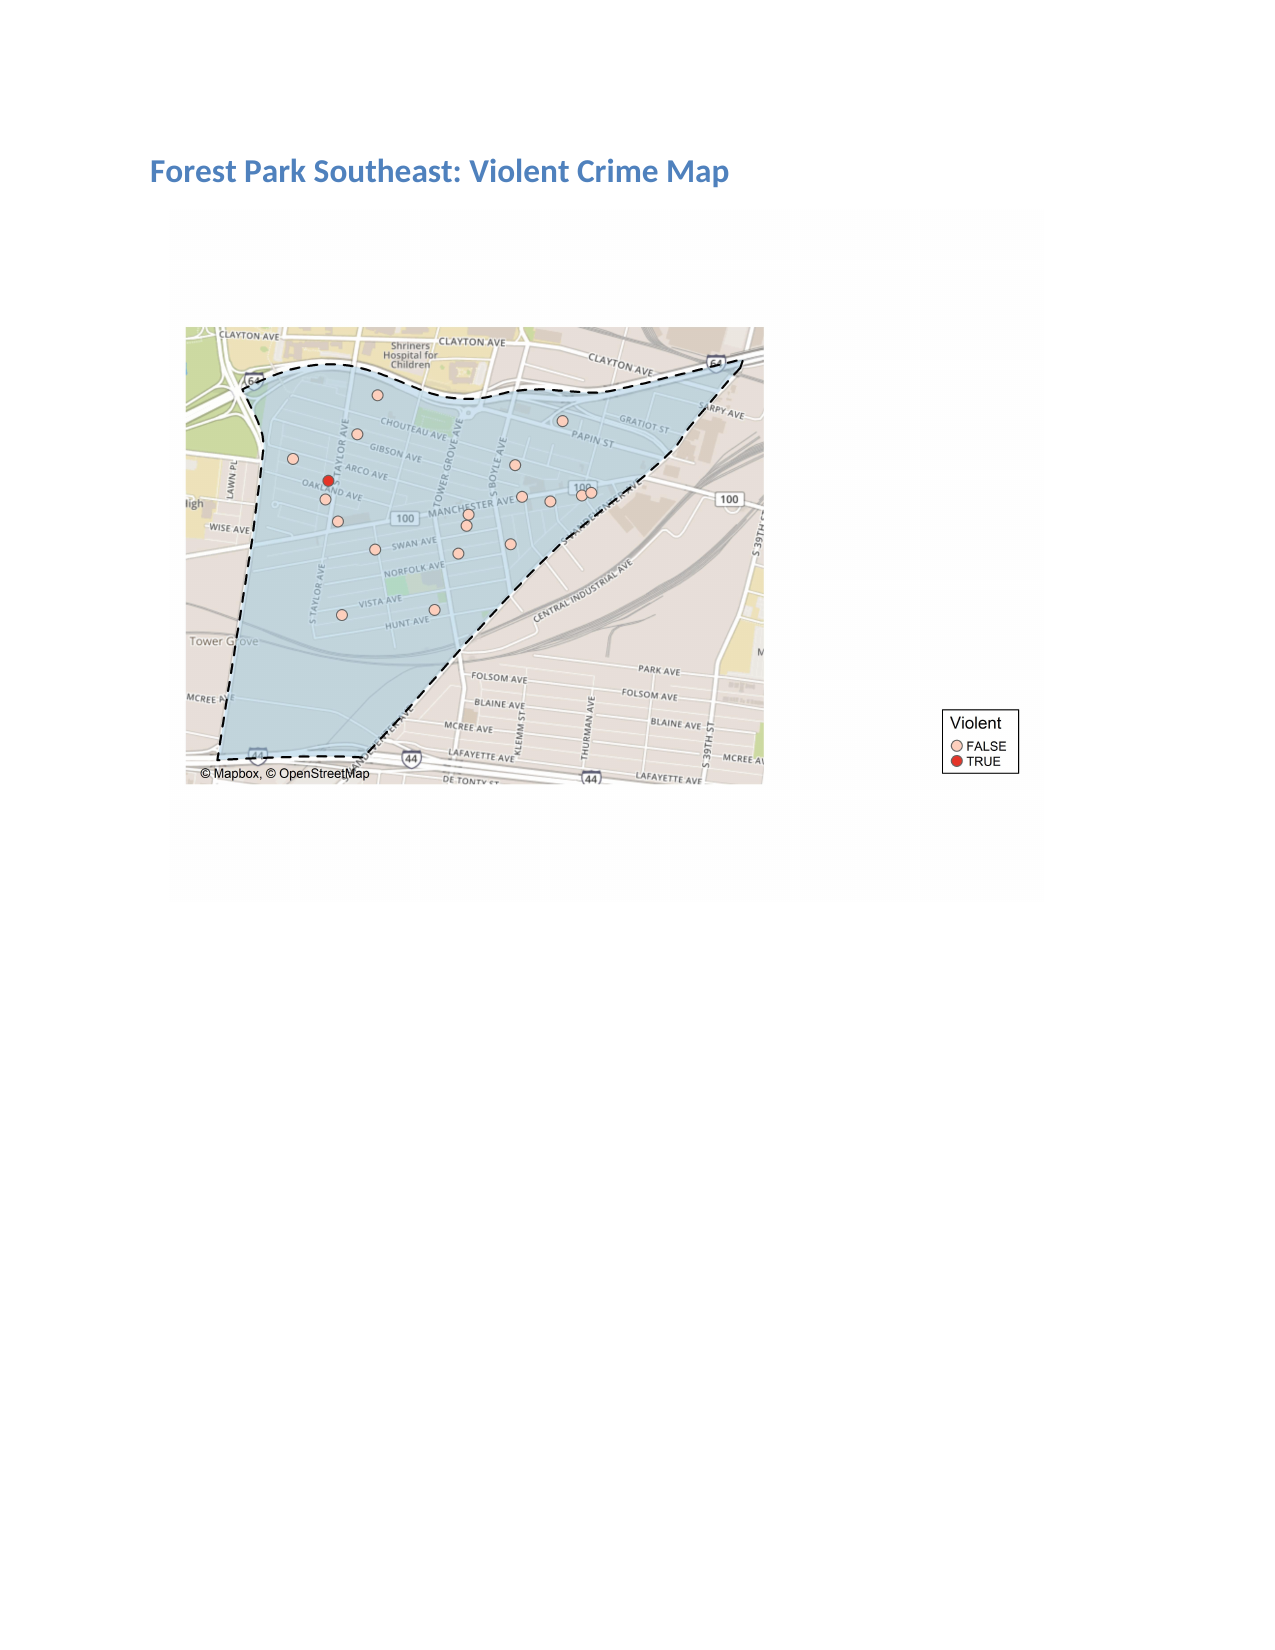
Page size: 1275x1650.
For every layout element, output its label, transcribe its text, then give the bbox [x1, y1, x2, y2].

subtitle Forest Park Southeast: Violent Crime Map [150, 150, 1125, 191]
picture [168, 209, 1044, 902]
